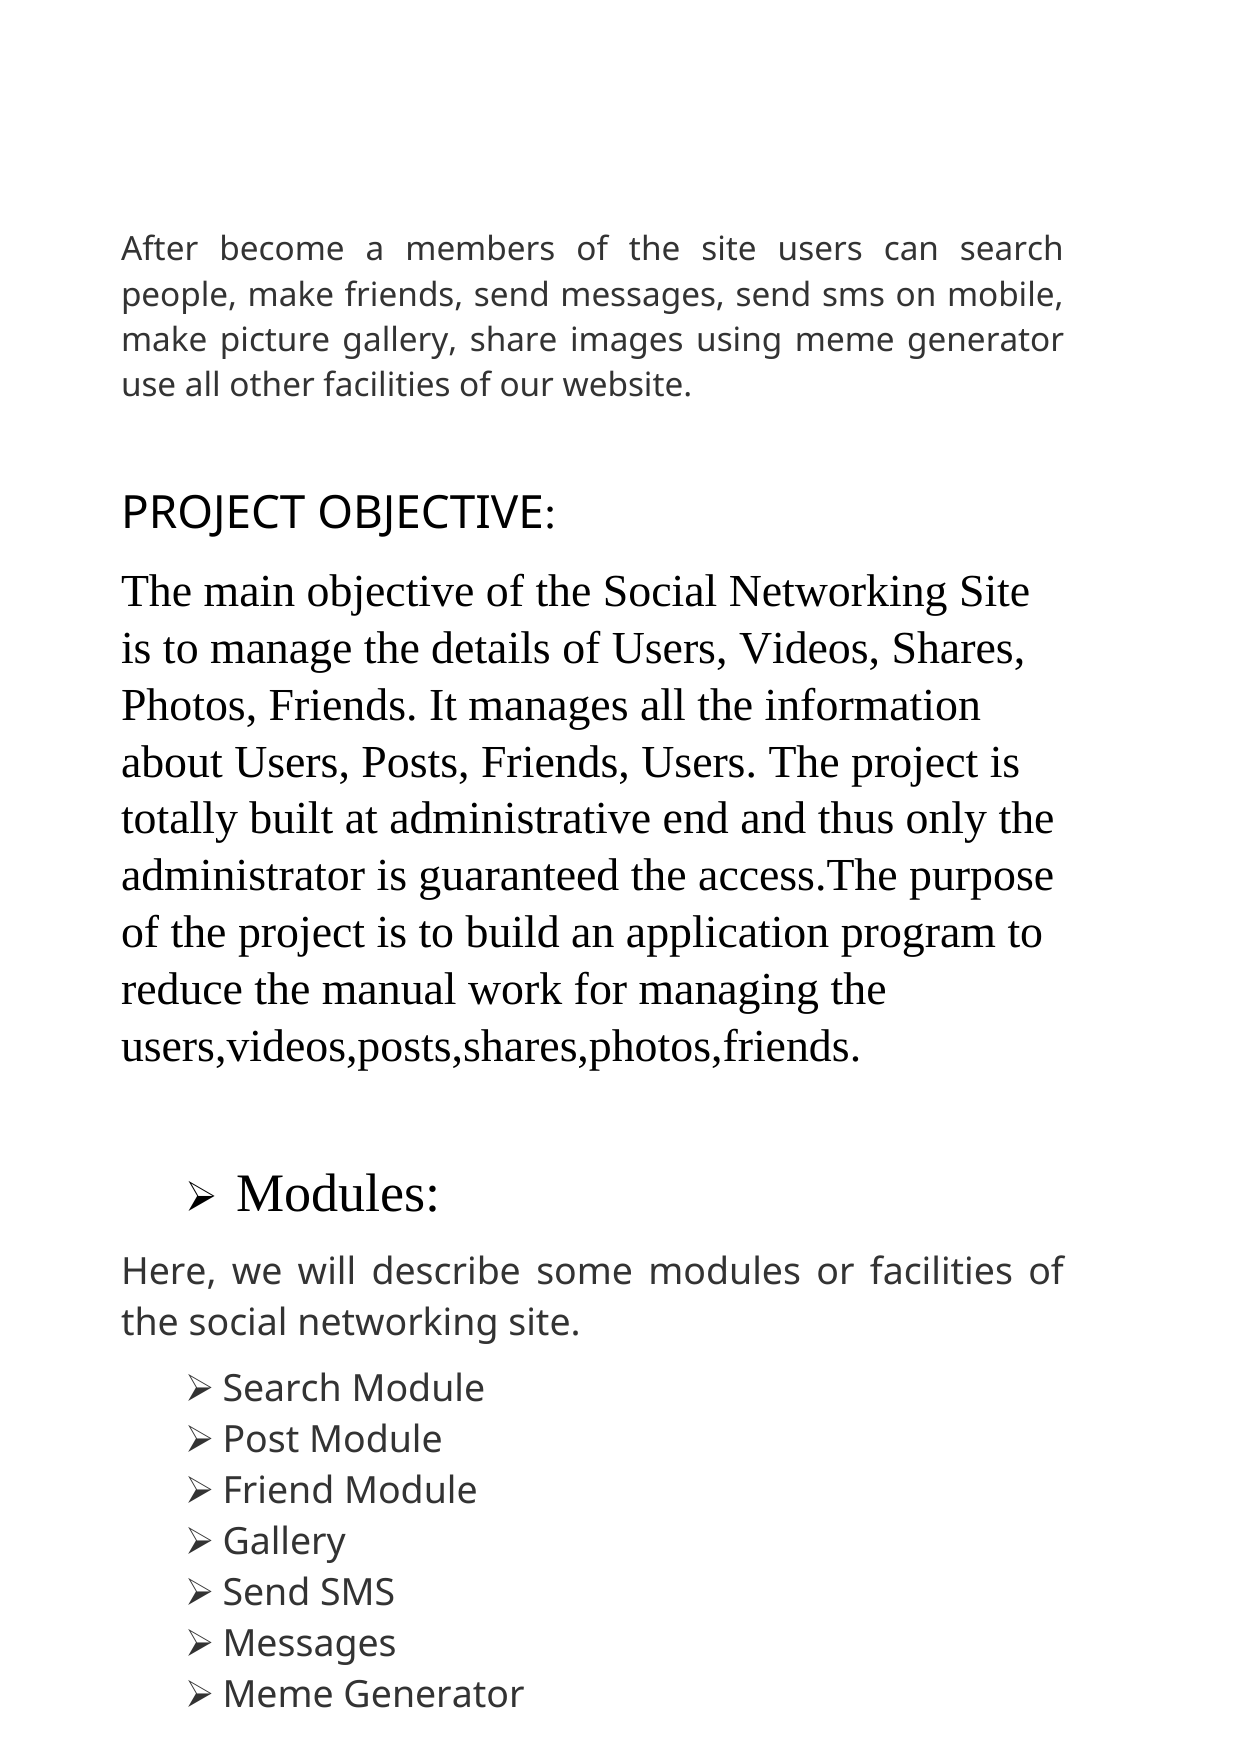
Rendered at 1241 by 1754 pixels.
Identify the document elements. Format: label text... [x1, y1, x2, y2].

list The main objective of the Social Networking Site is to manage the details of Users, Videos, Shares, Photos, Friends. It manages all the information about Users, Posts, Friends, Users. The project is totally built at administrative end and thus only the administrator is guaranteed the access.The purpose of the project is to build an application program to reduce the manual work for managing the users,videos,posts,shares,photos,friends. [121, 564, 1065, 1071]
text Here, we will describe some modules or facilities of the social networking site. [121, 1244, 1065, 1346]
list Search Module [185, 1361, 1040, 1412]
list Gallery [185, 1514, 1040, 1566]
list Meme Generator [185, 1668, 1040, 1719]
list Friend Module [185, 1463, 1040, 1514]
text After become a members of the site users can search people, make friends, send messages, send sms on mobile, make picture gallery, share images using meme generator use all other facilities of our website. [121, 225, 1065, 407]
list Send SMS [185, 1566, 1040, 1617]
list Modules: [185, 1161, 1065, 1223]
list Post Module [185, 1412, 1040, 1463]
list PROJECT OBJECTIVE: [121, 480, 1065, 542]
list Messages [185, 1617, 1040, 1668]
